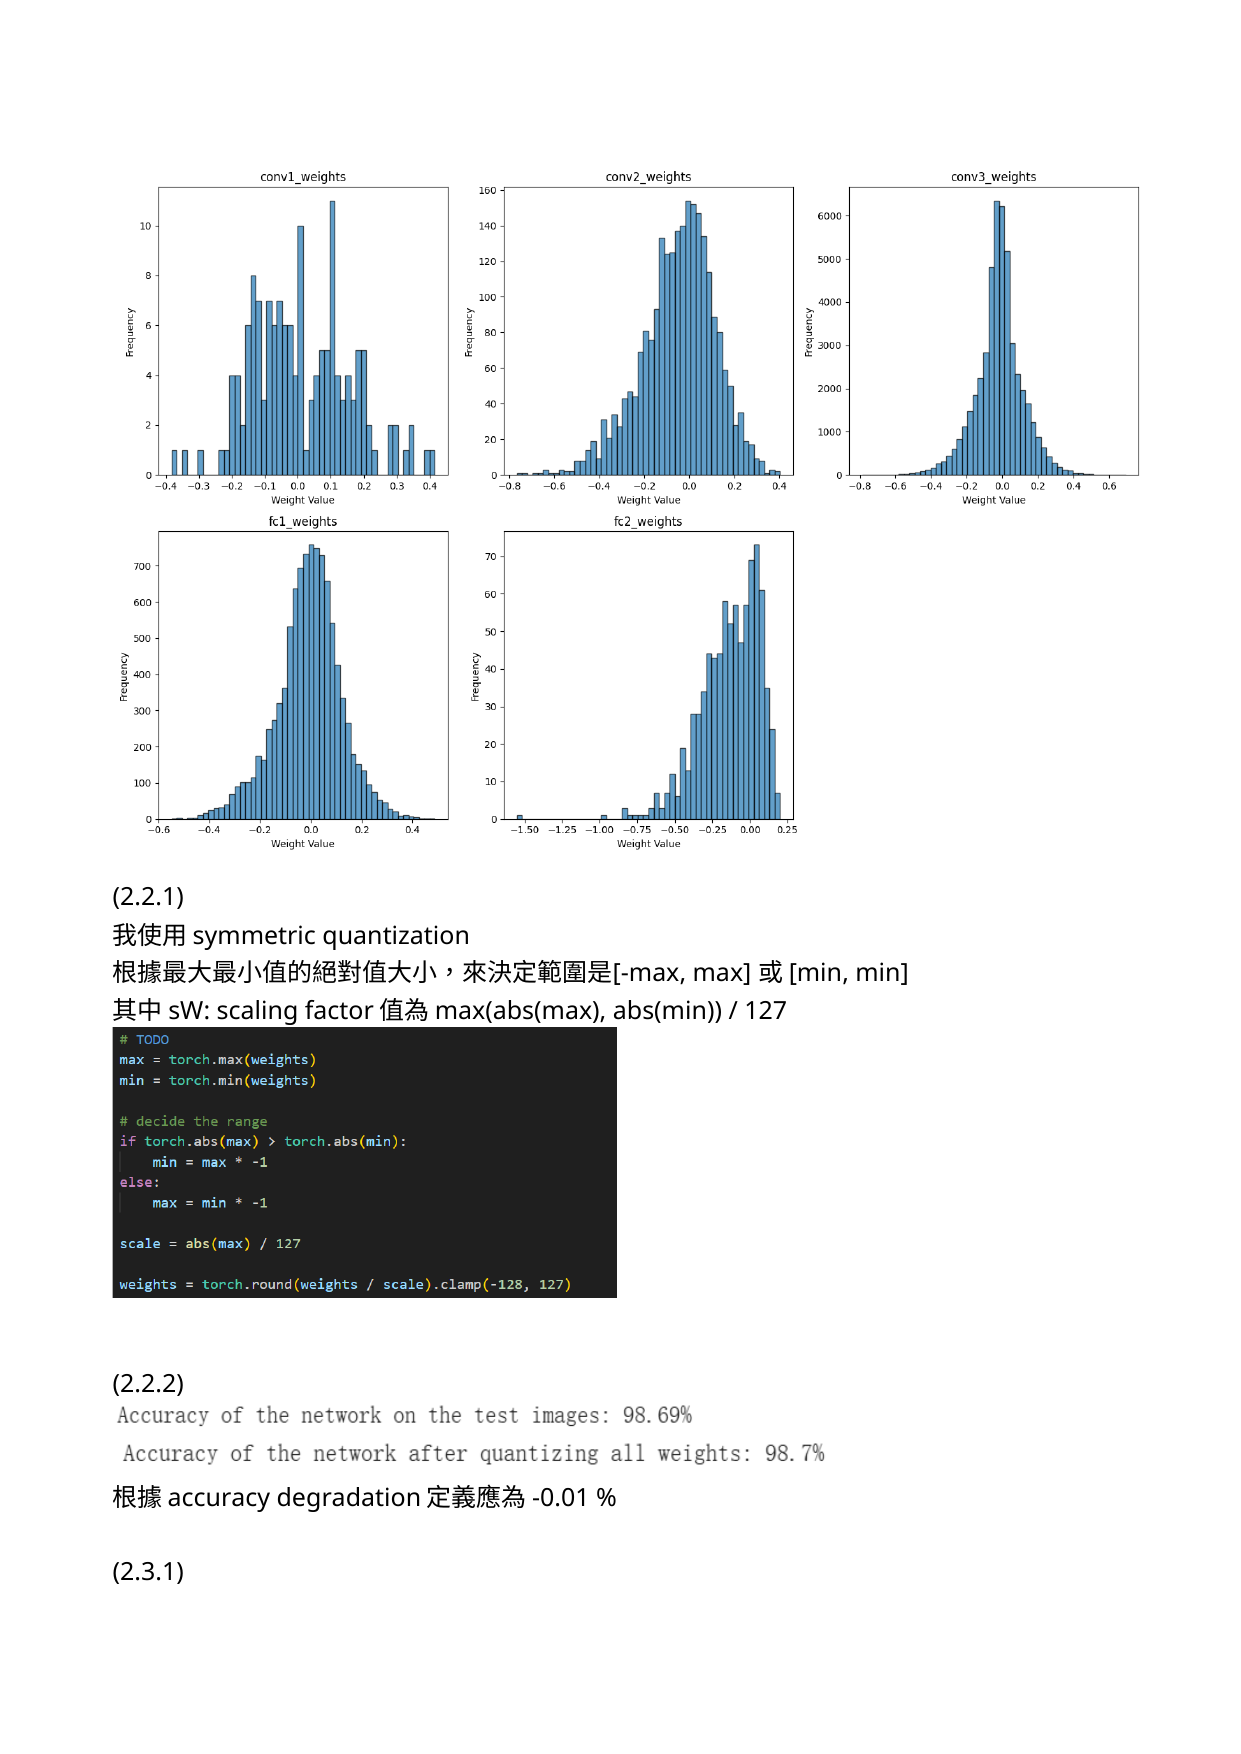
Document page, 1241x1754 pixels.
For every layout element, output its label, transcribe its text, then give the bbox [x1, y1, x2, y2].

text (2.2.1) [112, 877, 1128, 914]
text (2.3.1) [112, 1552, 1128, 1589]
text 根據accuracy degradation定義應為 -0.01 % [112, 1477, 1128, 1514]
picture [112, 1439, 832, 1468]
text (2.2.2) [112, 1364, 1128, 1402]
picture [112, 164, 1145, 856]
text 我使用symmetric quantization [112, 914, 1128, 952]
picture [112, 1402, 703, 1433]
text 其中 sW: scaling factor值為 max(abs(max), abs(min)) / 127 [112, 989, 1128, 1027]
picture [112, 1027, 617, 1298]
text 根據最大最小值的絕對值大小，來決定範圍是[-max, max] 或 [min, min] [112, 952, 1128, 989]
